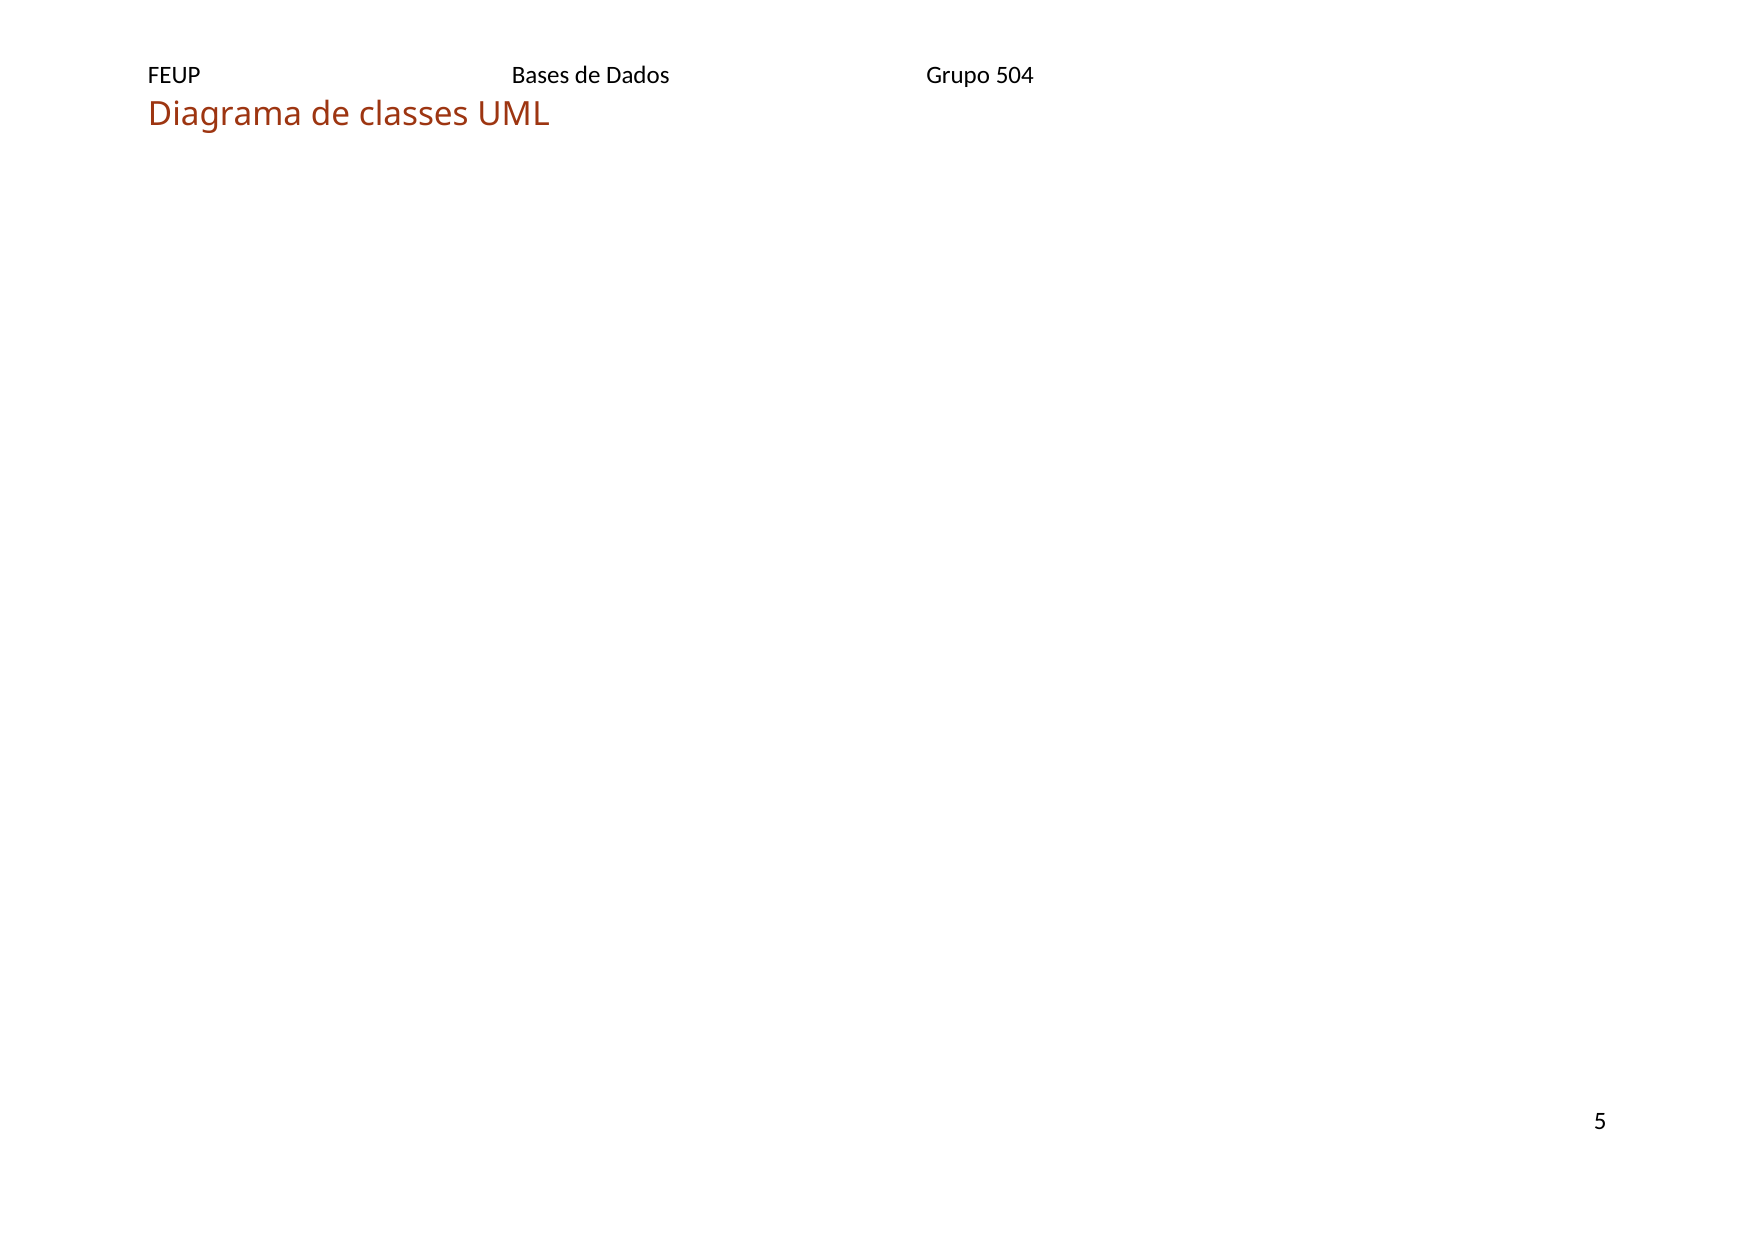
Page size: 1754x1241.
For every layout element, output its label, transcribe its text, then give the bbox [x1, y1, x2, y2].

subtitle Diagrama de classes UML [148, 89, 1606, 135]
